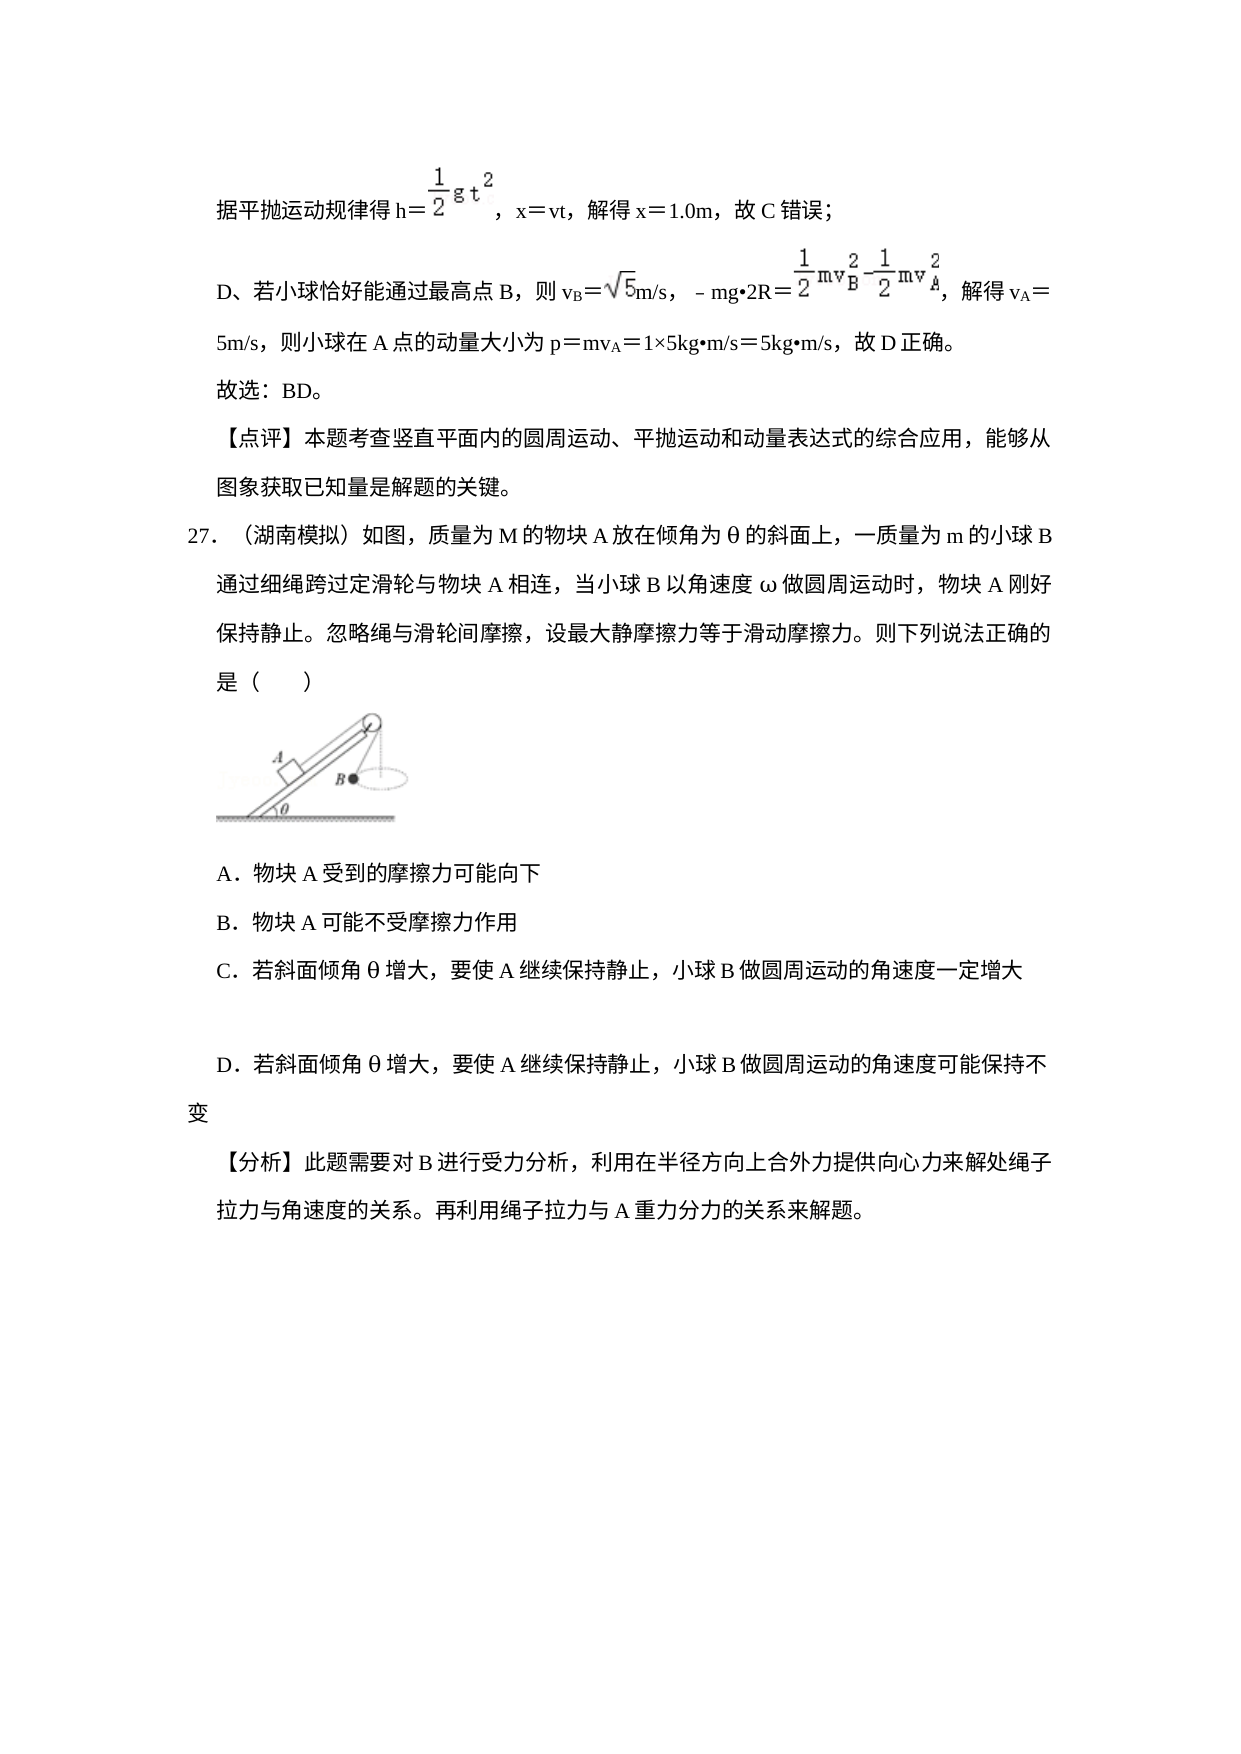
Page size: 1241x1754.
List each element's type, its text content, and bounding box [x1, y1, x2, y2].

picture [604, 271, 636, 300]
picture [428, 163, 494, 219]
text 【分析】此题需要对B进行受力分析，利用在半径方向上合外力提供向心力来解处绳子拉力与角速度的关系。再利用绳子拉力与A重力分力的关系来解题。 [216, 1144, 1053, 1225]
picture [793, 244, 939, 300]
text C．若斜面倾角θ增大，要使A继续保持静止，小球B做圆周运动的角速度一定增大 [187, 952, 1053, 1034]
text 【点评】本题考查竖直平面内的圆周运动、平抛运动和动量表达式的综合应用，能够从图象获取已知量是解题的关键。 [216, 421, 1053, 502]
text D．若斜面倾角θ增大，要使A继续保持静止，小球B做圆周运动的角速度可能保持不变 [187, 1047, 1053, 1128]
text B．物块A可能不受摩擦力作用 [187, 904, 1053, 937]
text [216, 162, 1053, 227]
text A．物块A受到的摩擦力可能向下 [187, 856, 1053, 888]
picture [216, 712, 413, 827]
text 27．（湖南模拟）如图，质量为M的物块A放在倾角为θ的斜面上，一质量为m的小球B通过细绳跨过定滑轮与物块A相连，当小球B以角速度ω做圆周运动时，物块A刚好保持静止。忽略绳与滑轮间摩擦，设最大静摩擦力等于滑动摩擦力。则下列说法正确的是（ ） [187, 518, 1053, 697]
text 故选：BD。 [216, 372, 1053, 405]
text D、若小球恰好能通过最高点B，则vB＝m/s，﹣mg•2R＝，解得vA＝5m/s，则小球在A点的动量大小为p＝mvA＝1×5kg•m/s＝5kg•m/s，故D正确。 [216, 243, 1053, 357]
